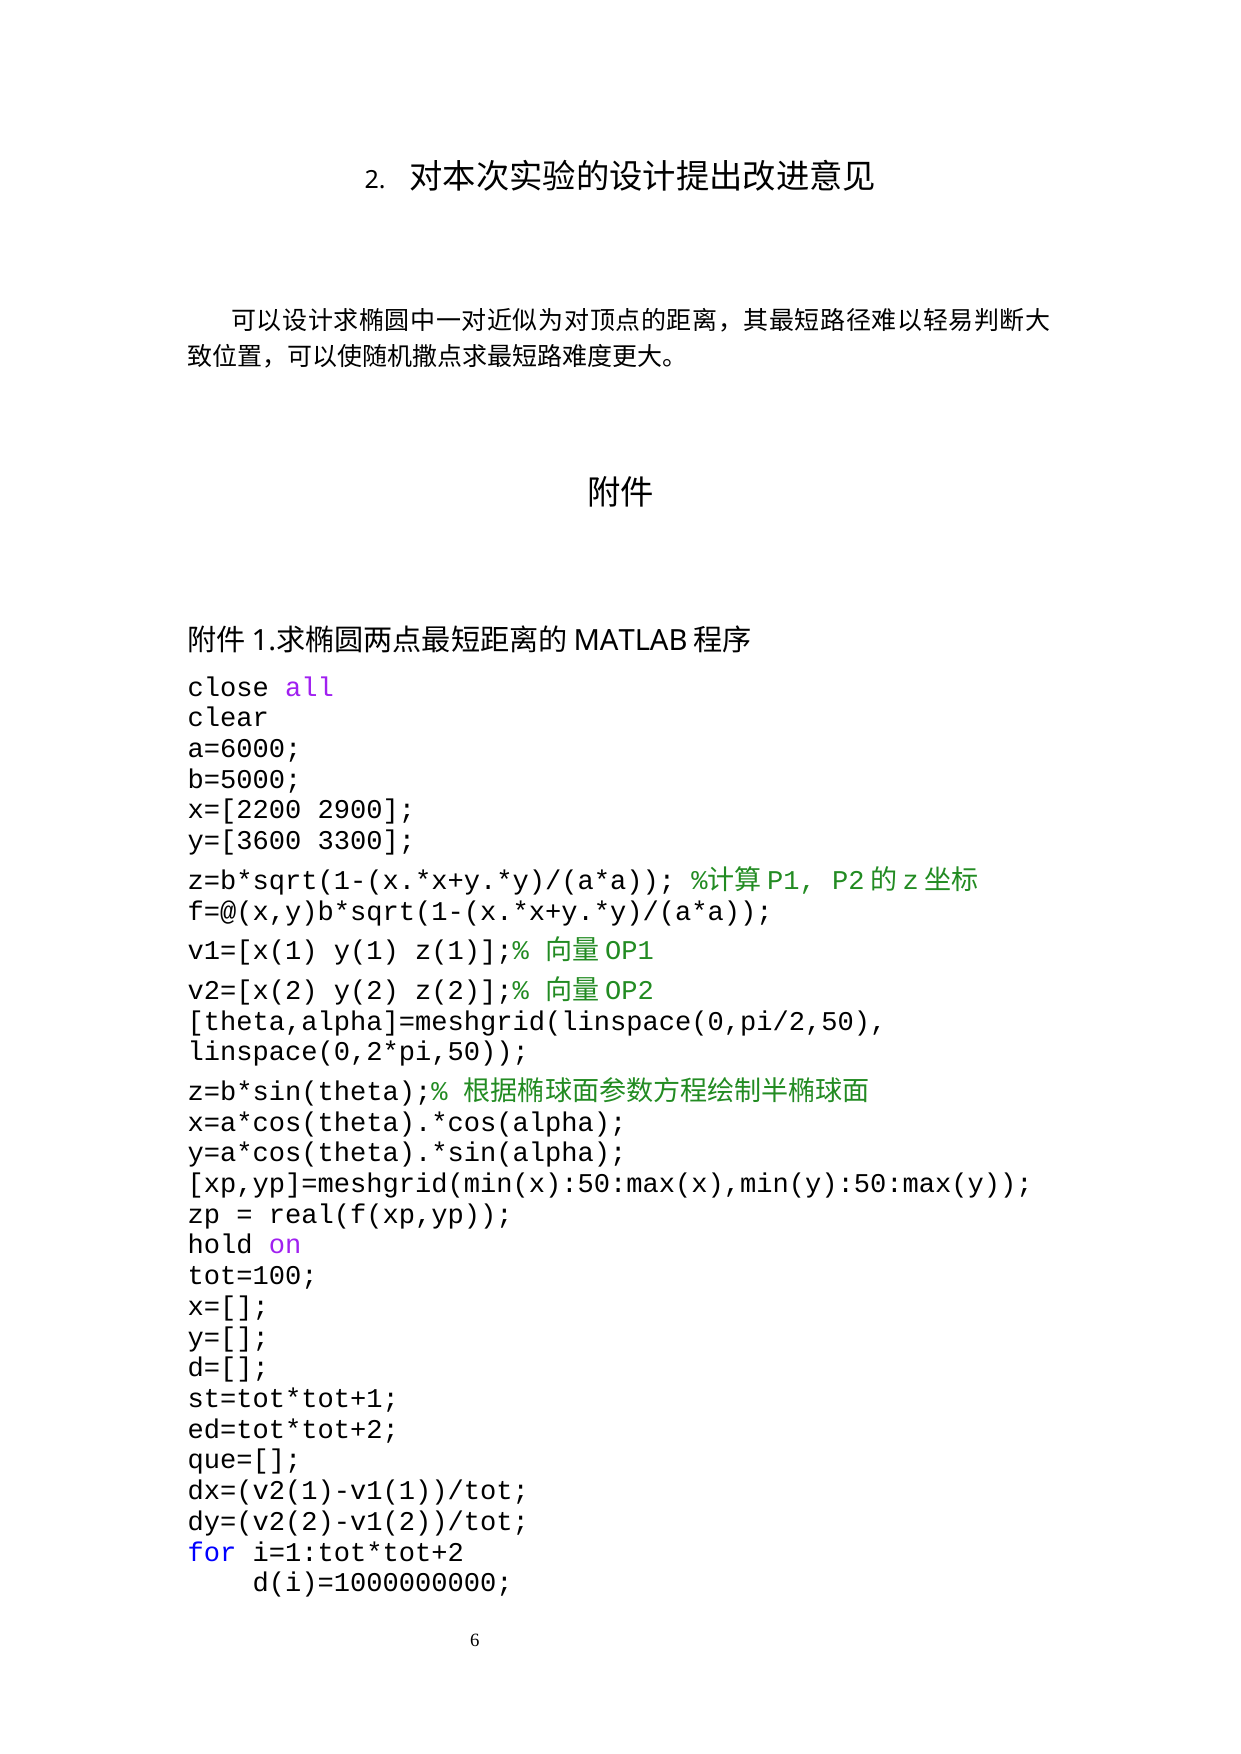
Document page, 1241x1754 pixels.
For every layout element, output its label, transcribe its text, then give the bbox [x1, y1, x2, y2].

text dy=(v2(2)-v1(2))/tot; [187, 1508, 1053, 1538]
text x=a*cos(theta).*cos(alpha); [187, 1108, 1053, 1139]
text clear [187, 704, 1053, 735]
text b=5000; [187, 766, 1053, 796]
text d(i)=1000000000; [187, 1569, 1053, 1600]
text y=[3600 3300]; [187, 827, 1053, 858]
text st=tot*tot+1; [187, 1385, 1053, 1416]
text x=[]; [187, 1293, 1053, 1323]
text zp = real(f(xp,yp)); [187, 1201, 1053, 1231]
text d=[]; [187, 1354, 1053, 1385]
text y=[]; [187, 1323, 1053, 1354]
text a=6000; [187, 735, 1053, 766]
text [theta,alpha]=meshgrid(linspace(0,pi/2,50), linspace(0,2*pi,50)); [187, 1007, 1053, 1069]
subtitle 附件 [187, 466, 1053, 514]
text z=b*sqrt(1-(x.*x+y.*y)/(a*a)); %计算P1, P2的z坐标 [187, 858, 1053, 897]
subtitle 附件1.求椭圆两点最短距离的MATLAB程序 [187, 616, 1053, 659]
text for i=1:tot*tot+2 [187, 1538, 1053, 1569]
text [xp,yp]=meshgrid(min(x):50:max(x),min(y):50:max(y)); [187, 1170, 1053, 1201]
text dx=(v2(1)-v1(1))/tot; [187, 1477, 1053, 1508]
text 可以设计求椭圆中一对近似为对顶点的距离，其最短路径难以轻易判断大致位置，可以使随机撒点求最短路难度更大。 [187, 301, 1053, 373]
text tot=100; [187, 1262, 1053, 1293]
text z=b*sin(theta);% 根据椭球面参数方程绘制半椭球面 [187, 1069, 1053, 1108]
text x=[2200 2900]; [187, 796, 1053, 827]
text ed=tot*tot+2; [187, 1416, 1053, 1446]
text hold on [187, 1231, 1053, 1262]
subtitle 对本次实验的设计提出改进意见 [187, 150, 1053, 198]
text v1=[x(1) y(1) z(1)];% 向量 OP1 [187, 928, 1053, 968]
text que=[]; [187, 1446, 1053, 1477]
text f=@(x,y)b*sqrt(1-(x.*x+y.*y)/(a*a)); [187, 897, 1053, 928]
text v2=[x(2) y(2) z(2)];% 向量 OP2 [187, 968, 1053, 1007]
text y=a*cos(theta).*sin(alpha); [187, 1139, 1053, 1170]
text close all [187, 673, 1053, 704]
